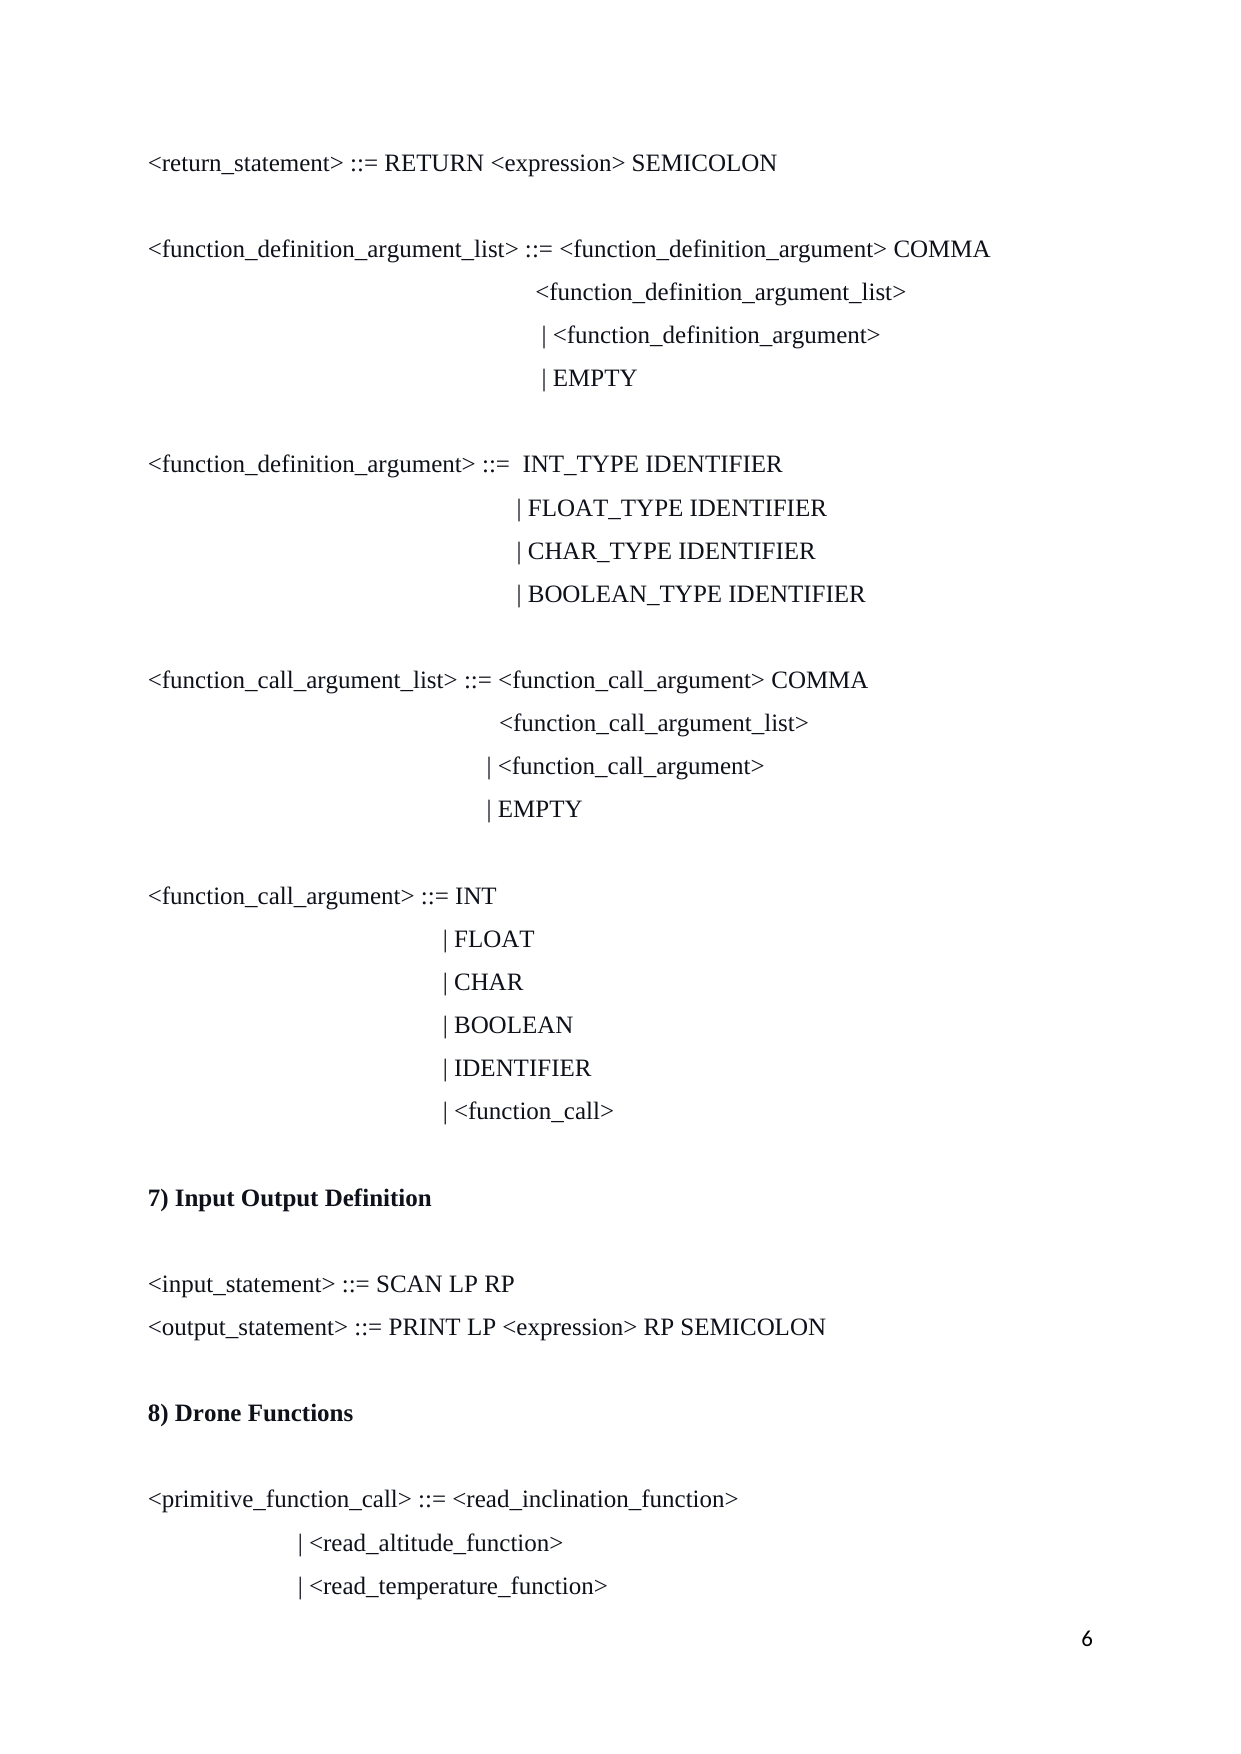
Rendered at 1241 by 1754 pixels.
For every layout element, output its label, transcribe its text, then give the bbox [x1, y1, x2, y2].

text | CHAR_TYPE IDENTIFIER [148, 536, 1093, 564]
text <function_call_argument_list> [148, 708, 1093, 737]
text | <read_altitude_function> [148, 1528, 1093, 1556]
text <function_definition_argument_list> [148, 277, 1093, 306]
text | BOOLEAN [148, 1010, 1093, 1039]
text | <function_definition_argument> [148, 320, 1093, 349]
text | CHAR [148, 967, 1093, 996]
text 7) Input Output Definition [148, 1183, 1093, 1211]
text <return_statement> ::= RETURN <expression> SEMICOLON [148, 148, 1093, 176]
text <primitive_function_call> ::= <read_inclination_function> [148, 1484, 1093, 1513]
text | <read_temperature_function> [148, 1571, 1093, 1599]
text <output_statement> ::= PRINT LP <expression> RP SEMICOLON [148, 1312, 1093, 1341]
text <input_statement> ::= SCAN LP RP [148, 1269, 1093, 1298]
text | FLOAT_TYPE IDENTIFIER [148, 493, 1093, 521]
text | <function_call> [148, 1096, 1093, 1125]
text <function_definition_argument_list> ::= <function_definition_argument> COMMA [148, 234, 1093, 263]
text | <function_call_argument> [148, 751, 1093, 780]
text | EMPTY [148, 794, 1093, 823]
text <function_definition_argument> ::= INT_TYPE IDENTIFIER [148, 449, 1093, 478]
text <function_call_argument_list> ::= <function_call_argument> COMMA [148, 665, 1093, 694]
text 8) Drone Functions [148, 1398, 1093, 1427]
text | FLOAT [148, 924, 1093, 953]
text | BOOLEAN_TYPE IDENTIFIER [148, 579, 1093, 608]
text | EMPTY [148, 363, 1093, 392]
text <function_call_argument> ::= INT [148, 881, 1093, 909]
text | IDENTIFIER [148, 1053, 1093, 1082]
